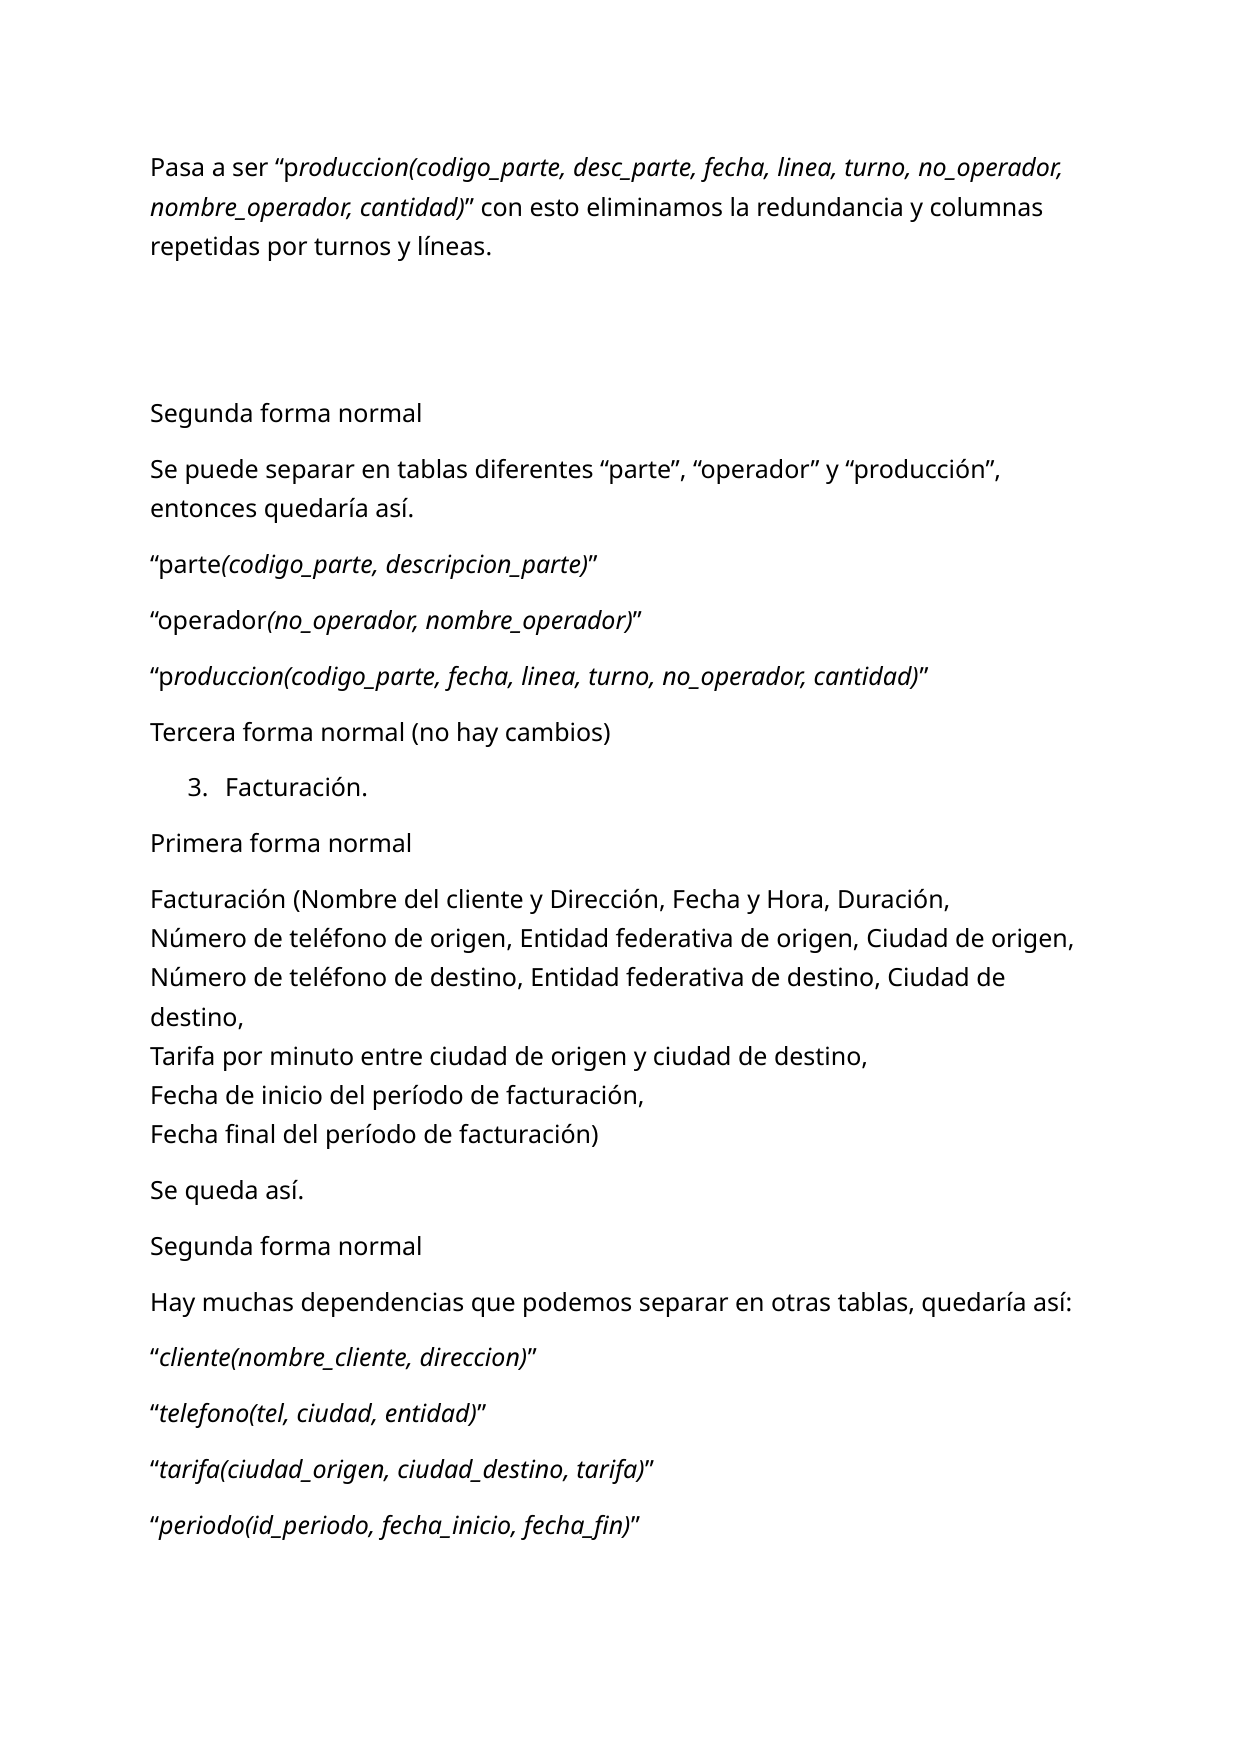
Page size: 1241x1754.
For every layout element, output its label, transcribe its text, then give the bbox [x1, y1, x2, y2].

text Pasa a ser “produccion(codigo_parte, desc_parte, fecha, linea, turno, no_operador, nombre_operador, cantidad)” con esto eliminamos la redundancia y columnas repetidas por turnos y líneas. [150, 150, 1090, 262]
text “operador(no_operador, nombre_operador)” [150, 602, 1090, 637]
text “tarifa(ciudad_origen, ciudad_destino, tarifa)” [150, 1452, 1090, 1486]
text “parte(codigo_parte, descripcion_parte)” [150, 547, 1090, 581]
text Tercera forma normal (no hay cambios) [150, 714, 1090, 748]
text Facturación (Nombre del cliente y Dirección, Fecha y Hora, Duración, Número de teléfono de origen, Entidad federativa de origen, Ciudad de origen, Número de teléfono de destino, Entidad federativa de destino, Ciudad de destino, Tarifa por minuto entre ciudad de origen y ciudad de destino, Fecha de inicio del período de facturación, Fecha final del período de facturación) [150, 882, 1090, 1151]
text Hay muchas dependencias que podemos separar en otras tablas, quedaría así: [150, 1284, 1090, 1318]
text “periodo(id_periodo, fecha_inicio, fecha_fin)” [150, 1507, 1090, 1542]
text Se puede separar en tablas diferentes “parte”, “operador” y “producción”, entonces quedaría así. [150, 452, 1090, 525]
text “telefono(tel, ciudad, entidad)” [150, 1396, 1090, 1430]
text Primera forma normal [150, 826, 1090, 860]
text Segunda forma normal [150, 396, 1090, 430]
list Facturación. [187, 770, 1090, 804]
text “cliente(nombre_cliente, direccion)” [150, 1340, 1090, 1374]
text Segunda forma normal [150, 1228, 1090, 1262]
text “produccion(codigo_parte, fecha, linea, turno, no_operador, cantidad)” [150, 658, 1090, 692]
text Se queda así. [150, 1172, 1090, 1207]
